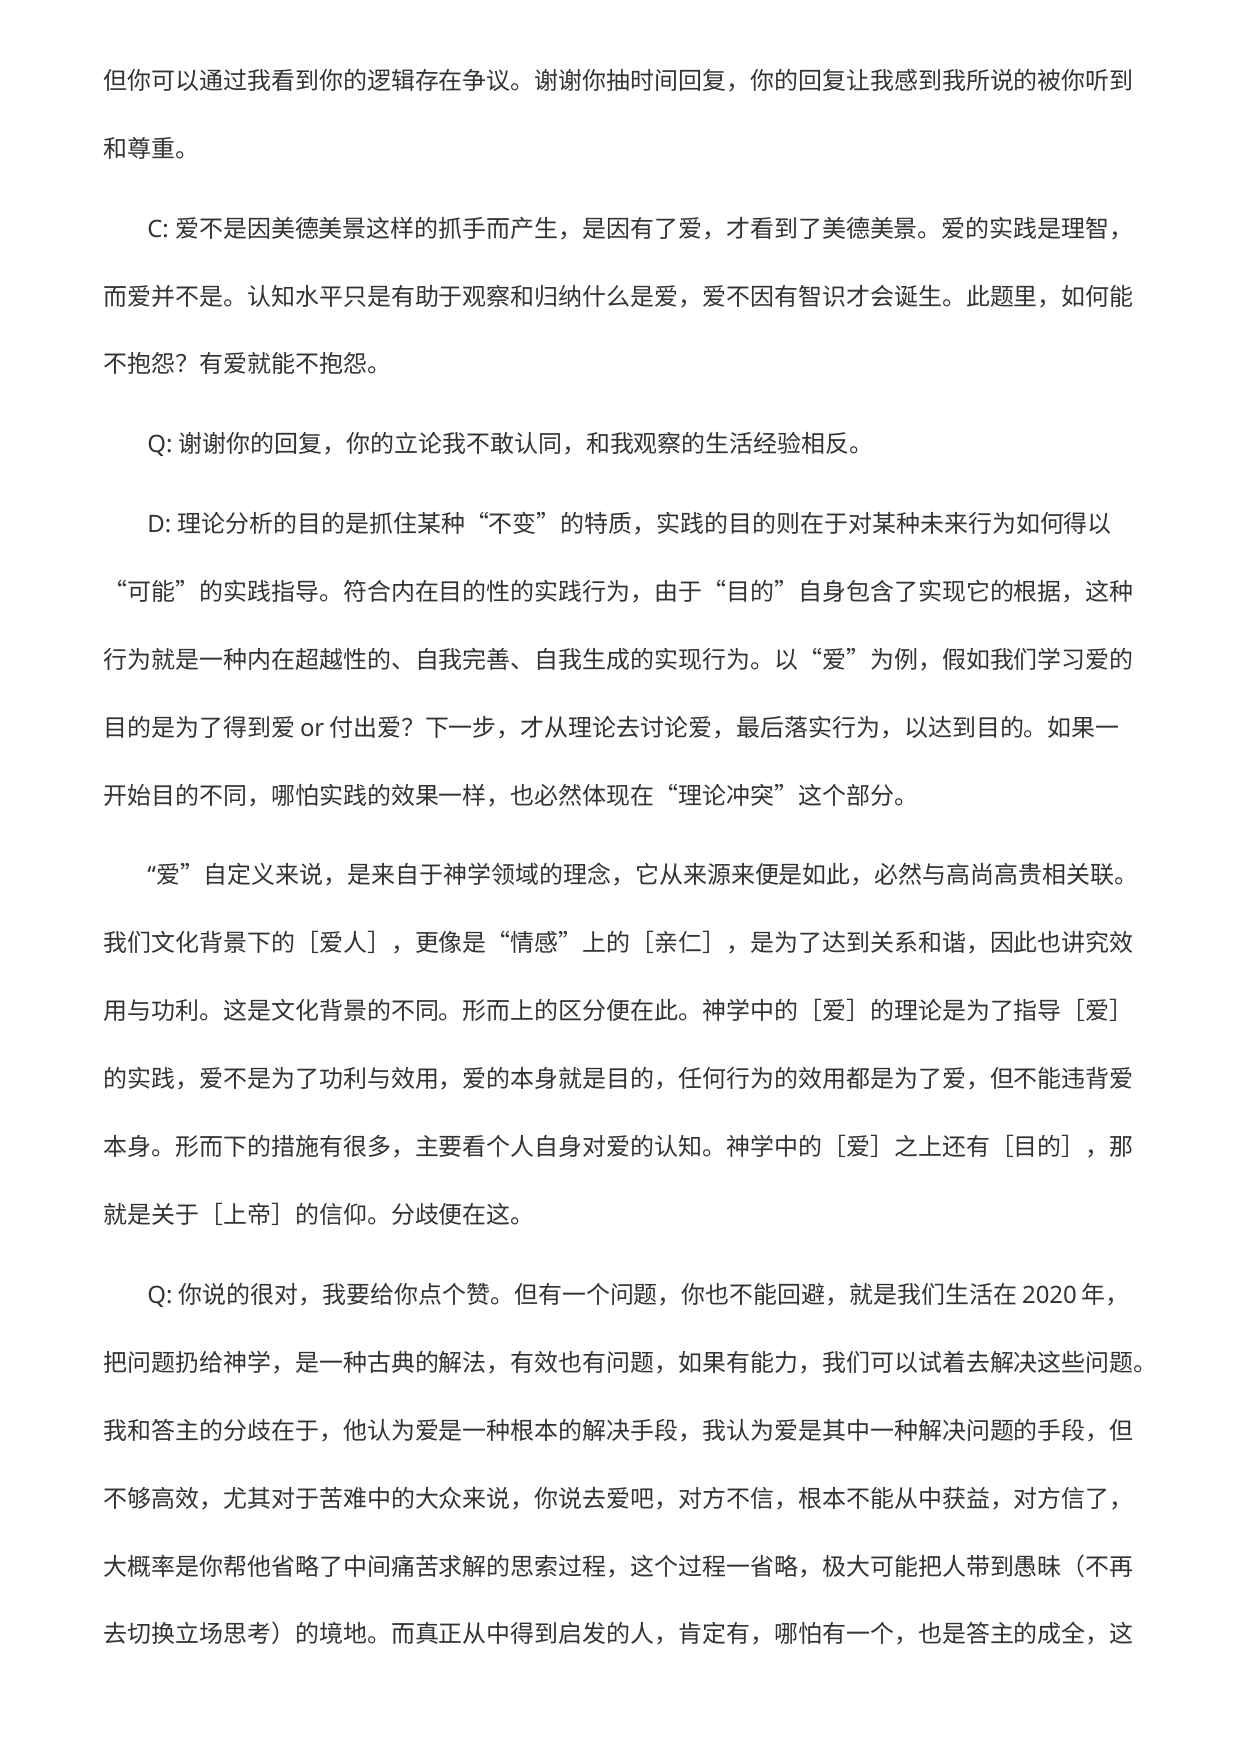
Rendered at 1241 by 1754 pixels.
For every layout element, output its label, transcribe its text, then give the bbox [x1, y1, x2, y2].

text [103, 1259, 1137, 1666]
text Q: 谢谢你的回复，你的立论我不敢认同，和我观察的生活经验相反。 [103, 408, 1137, 476]
text C: 爱不是因美德美景这样的抓手而产生，是因有了爱，才看到了美德美景。爱的实践是理智，而爱并不是。认知水平只是有助于观察和归纳什么是爱，爱不因有智识才会诞生。此题里，如何能不抱怨？有爱就能不抱怨。 [103, 193, 1137, 396]
text D: 理论分析的目的是抓住某种“不变”的特质，实践的目的则在于对某种未来行为如何得以“可能”的实践指导。符合内在目的性的实践行为，由于“目的”自身包含了实现它的根据，这种行为就是一种内在超越性的、自我完善、自我生成的实现行为。以“爱”为例，假如我们学习爱的目的是为了得到爱or付出爱？下一步，才从理论去讨论爱，最后落实行为，以达到目的。如果一开始目的不同，哪怕实践的效果一样，也必然体现在“理论冲突”这个部分。 [103, 488, 1137, 828]
text “爱”自定义来说，是来自于神学领域的理念，它从来源来便是如此，必然与高尚高贵相关联。我们文化背景下的［爱人］，更像是“情感”上的［亲仁］，是为了达到关系和谐，因此也讲究效用与功利。这是文化背景的不同。形而上的区分便在此。神学中的［爱］的理论是为了指导［爱］的实践，爱不是为了功利与效用，爱的本身就是目的，任何行为的效用都是为了爱，但不能违背爱本身。形而下的措施有很多，主要看个人自身对爱的认知。神学中的［爱］之上还有［目的］，那就是关于［上帝］的信仰。分歧便在这。 [103, 839, 1137, 1247]
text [103, 45, 1137, 181]
